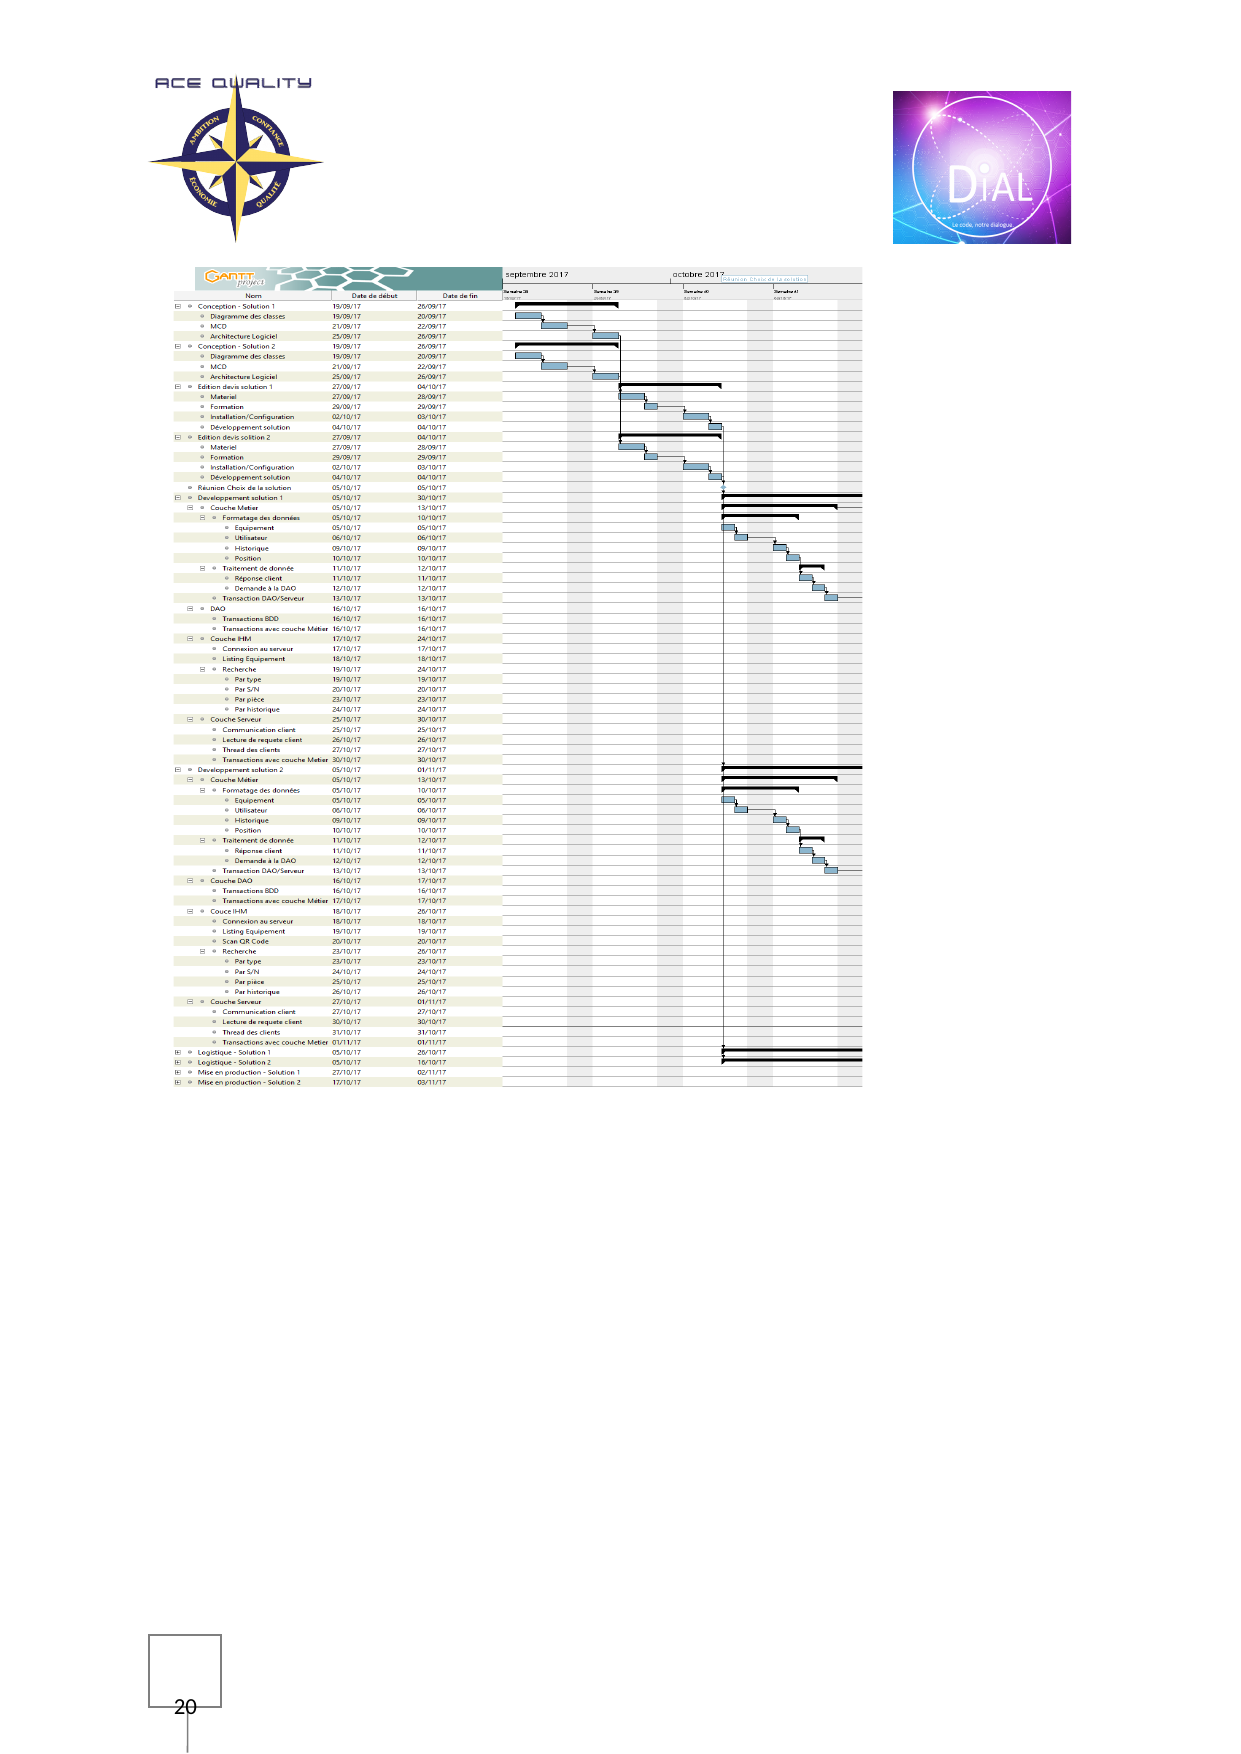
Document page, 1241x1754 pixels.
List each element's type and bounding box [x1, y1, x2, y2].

picture [893, 91, 1072, 244]
picture [147, 73, 863, 1087]
